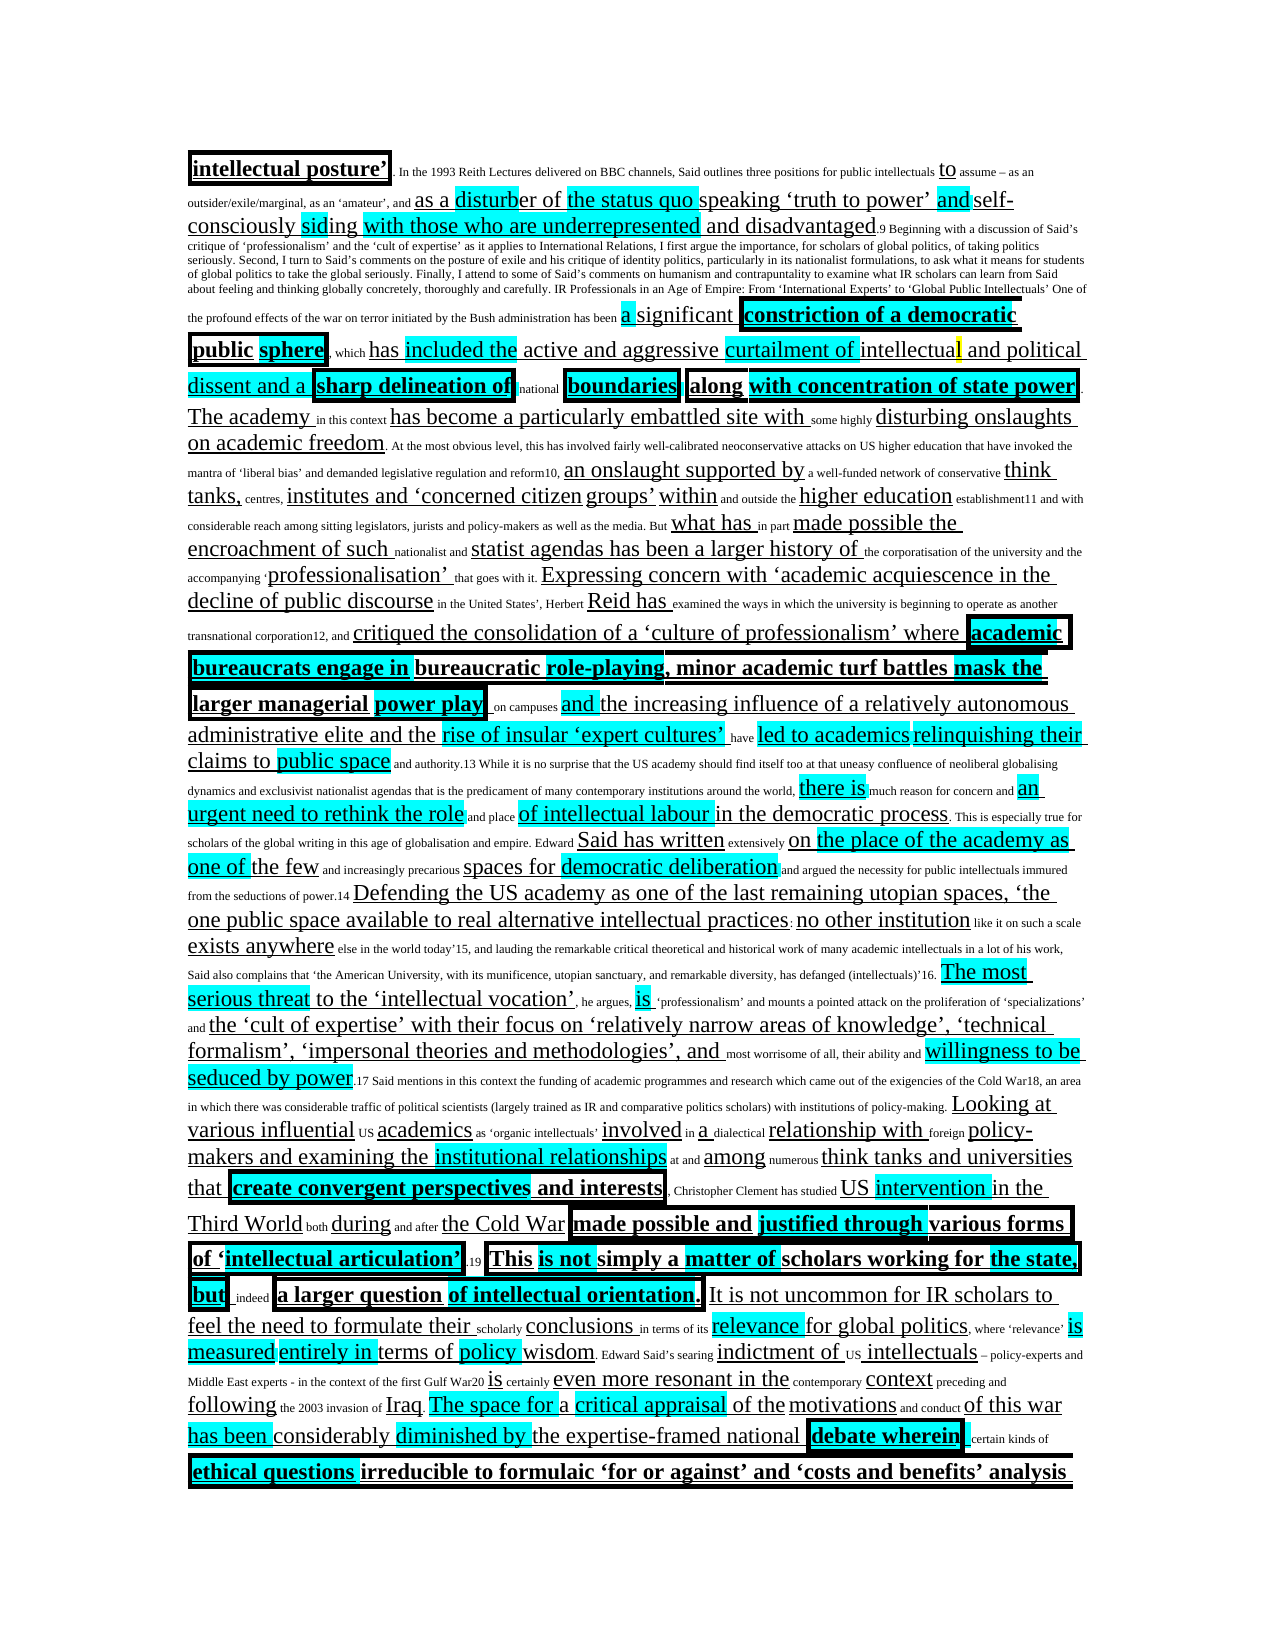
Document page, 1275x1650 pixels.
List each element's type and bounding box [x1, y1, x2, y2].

text [187, 150, 1087, 1489]
